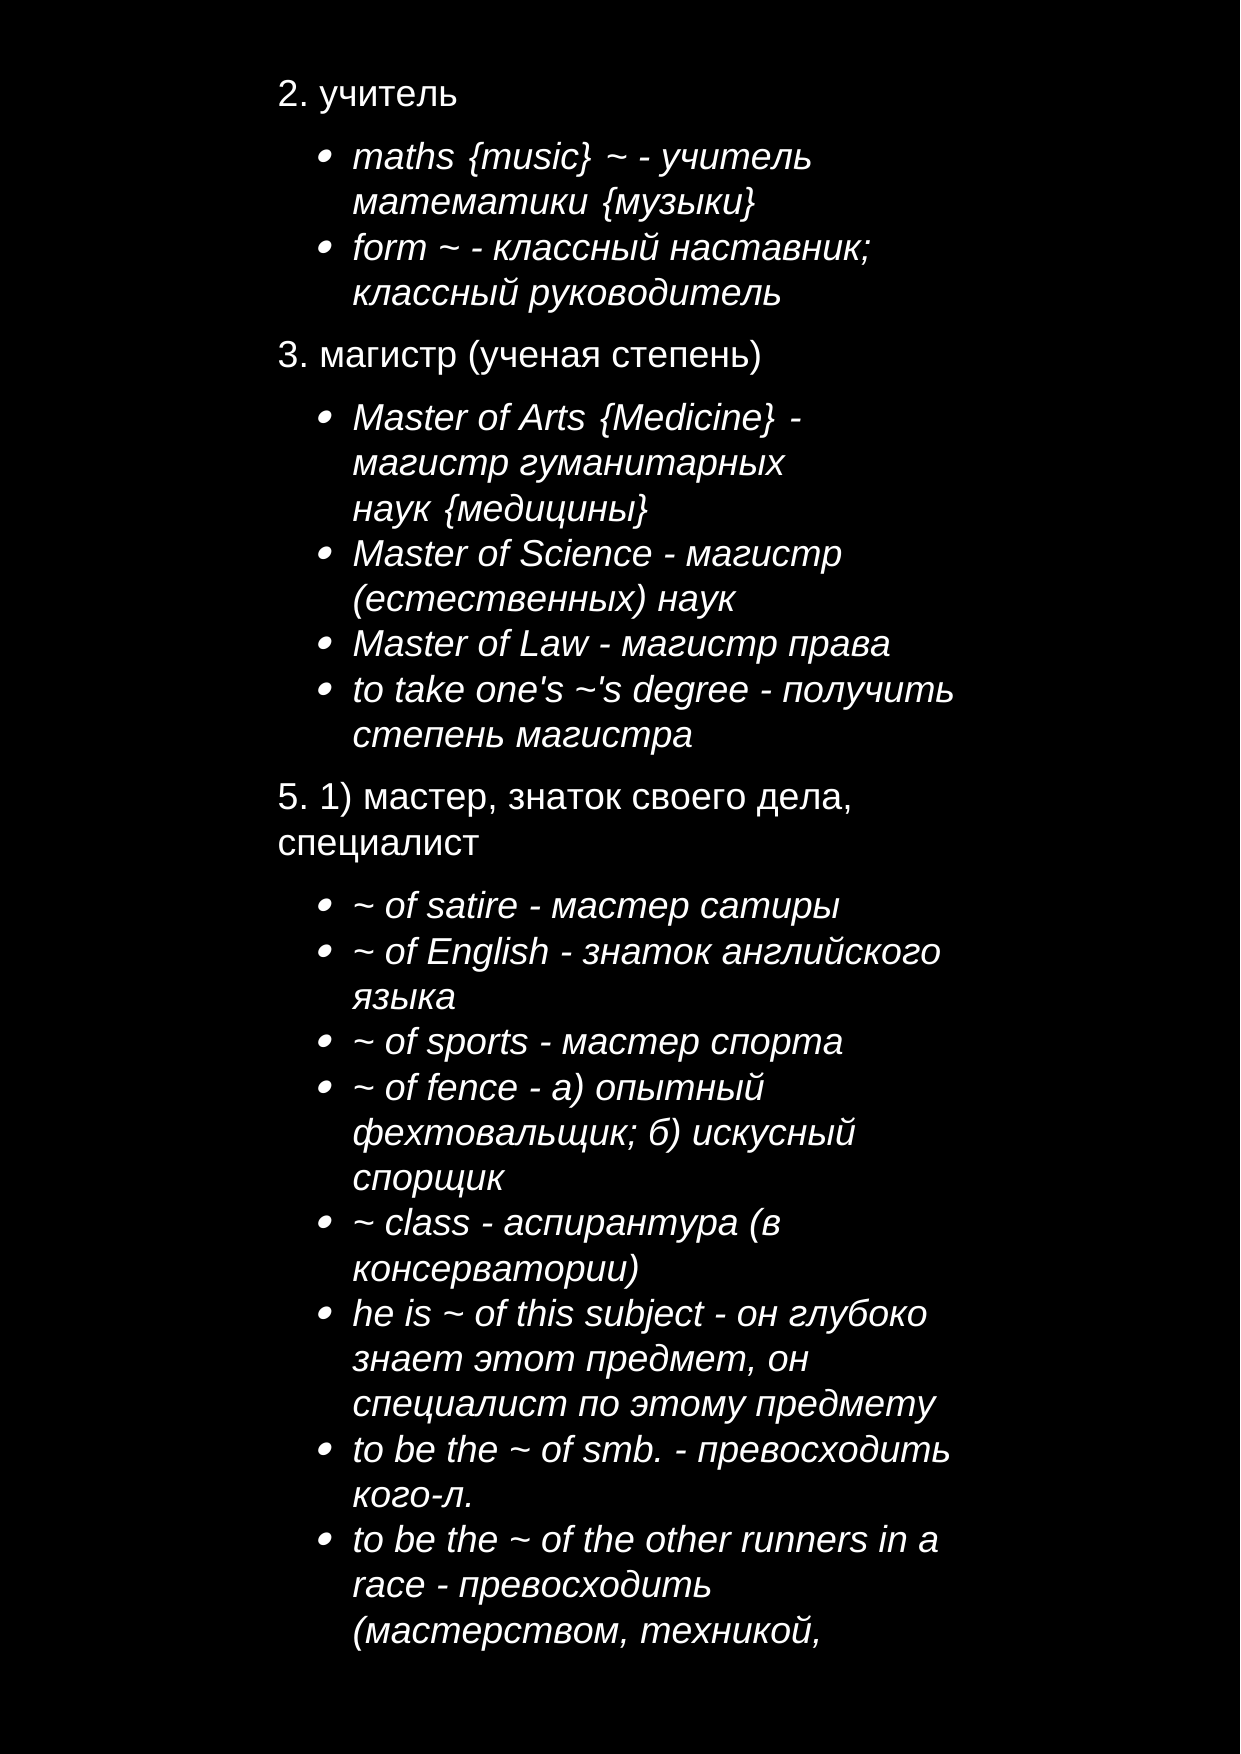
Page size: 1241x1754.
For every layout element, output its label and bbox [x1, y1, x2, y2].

table_header [270, 62, 976, 1660]
